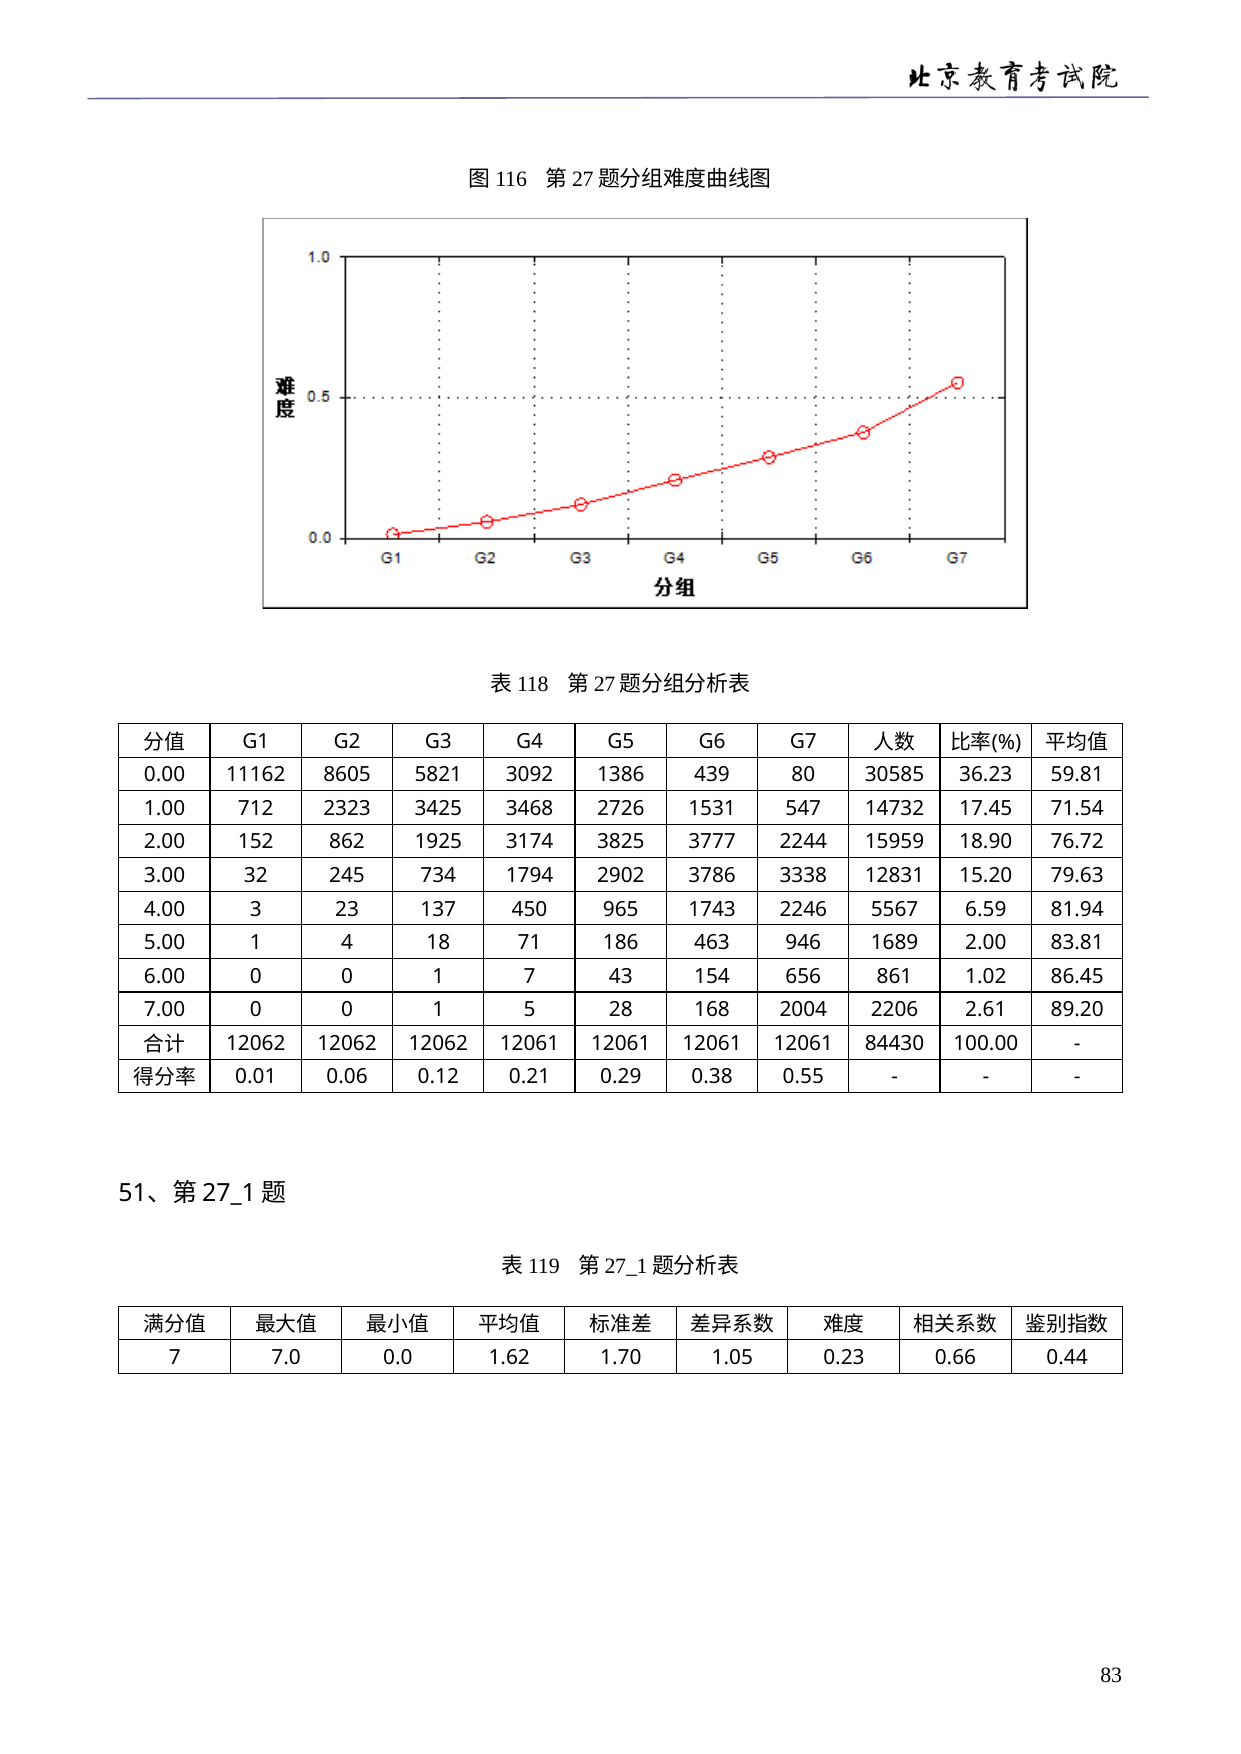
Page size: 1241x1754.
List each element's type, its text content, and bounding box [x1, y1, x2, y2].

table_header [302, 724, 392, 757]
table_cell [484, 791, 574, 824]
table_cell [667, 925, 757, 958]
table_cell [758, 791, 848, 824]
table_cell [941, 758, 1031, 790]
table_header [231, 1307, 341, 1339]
text 表 119 第27_1题分析表 [118, 1248, 1122, 1281]
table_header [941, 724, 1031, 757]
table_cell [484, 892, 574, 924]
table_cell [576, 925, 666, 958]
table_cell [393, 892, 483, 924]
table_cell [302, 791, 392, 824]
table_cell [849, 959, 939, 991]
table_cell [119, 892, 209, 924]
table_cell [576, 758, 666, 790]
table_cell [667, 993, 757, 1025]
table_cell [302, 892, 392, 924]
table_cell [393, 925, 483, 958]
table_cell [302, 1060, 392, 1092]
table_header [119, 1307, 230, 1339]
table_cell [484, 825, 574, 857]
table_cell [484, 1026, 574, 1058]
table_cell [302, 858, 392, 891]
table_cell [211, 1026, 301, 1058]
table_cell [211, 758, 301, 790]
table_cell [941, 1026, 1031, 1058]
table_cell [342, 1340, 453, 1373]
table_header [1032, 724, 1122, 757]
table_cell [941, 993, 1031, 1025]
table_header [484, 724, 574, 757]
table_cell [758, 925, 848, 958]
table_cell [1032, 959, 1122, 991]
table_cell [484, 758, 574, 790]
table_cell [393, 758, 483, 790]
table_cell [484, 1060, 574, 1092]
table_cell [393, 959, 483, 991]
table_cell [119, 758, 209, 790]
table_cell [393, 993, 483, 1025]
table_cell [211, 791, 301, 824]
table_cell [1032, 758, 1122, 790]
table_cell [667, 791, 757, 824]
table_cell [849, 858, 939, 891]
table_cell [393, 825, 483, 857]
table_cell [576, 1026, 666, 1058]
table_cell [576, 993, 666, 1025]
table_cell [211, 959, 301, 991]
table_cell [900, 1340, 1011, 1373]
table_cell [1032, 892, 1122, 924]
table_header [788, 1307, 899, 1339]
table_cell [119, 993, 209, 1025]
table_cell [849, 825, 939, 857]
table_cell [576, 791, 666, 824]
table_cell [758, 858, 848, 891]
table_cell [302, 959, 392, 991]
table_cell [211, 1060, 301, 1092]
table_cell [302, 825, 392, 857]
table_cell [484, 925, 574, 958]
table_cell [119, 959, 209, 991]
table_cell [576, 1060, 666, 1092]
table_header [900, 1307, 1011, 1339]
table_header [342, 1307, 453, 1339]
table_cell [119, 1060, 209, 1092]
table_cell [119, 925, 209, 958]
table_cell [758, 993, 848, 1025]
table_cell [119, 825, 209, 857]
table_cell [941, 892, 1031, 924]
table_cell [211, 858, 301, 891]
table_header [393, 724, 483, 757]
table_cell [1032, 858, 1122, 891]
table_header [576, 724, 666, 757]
picture [262, 218, 1028, 609]
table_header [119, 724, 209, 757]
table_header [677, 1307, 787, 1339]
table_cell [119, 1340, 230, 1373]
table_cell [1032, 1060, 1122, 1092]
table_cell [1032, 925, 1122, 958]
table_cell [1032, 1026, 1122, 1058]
text 表 118 第27题分组分析表 [118, 666, 1122, 698]
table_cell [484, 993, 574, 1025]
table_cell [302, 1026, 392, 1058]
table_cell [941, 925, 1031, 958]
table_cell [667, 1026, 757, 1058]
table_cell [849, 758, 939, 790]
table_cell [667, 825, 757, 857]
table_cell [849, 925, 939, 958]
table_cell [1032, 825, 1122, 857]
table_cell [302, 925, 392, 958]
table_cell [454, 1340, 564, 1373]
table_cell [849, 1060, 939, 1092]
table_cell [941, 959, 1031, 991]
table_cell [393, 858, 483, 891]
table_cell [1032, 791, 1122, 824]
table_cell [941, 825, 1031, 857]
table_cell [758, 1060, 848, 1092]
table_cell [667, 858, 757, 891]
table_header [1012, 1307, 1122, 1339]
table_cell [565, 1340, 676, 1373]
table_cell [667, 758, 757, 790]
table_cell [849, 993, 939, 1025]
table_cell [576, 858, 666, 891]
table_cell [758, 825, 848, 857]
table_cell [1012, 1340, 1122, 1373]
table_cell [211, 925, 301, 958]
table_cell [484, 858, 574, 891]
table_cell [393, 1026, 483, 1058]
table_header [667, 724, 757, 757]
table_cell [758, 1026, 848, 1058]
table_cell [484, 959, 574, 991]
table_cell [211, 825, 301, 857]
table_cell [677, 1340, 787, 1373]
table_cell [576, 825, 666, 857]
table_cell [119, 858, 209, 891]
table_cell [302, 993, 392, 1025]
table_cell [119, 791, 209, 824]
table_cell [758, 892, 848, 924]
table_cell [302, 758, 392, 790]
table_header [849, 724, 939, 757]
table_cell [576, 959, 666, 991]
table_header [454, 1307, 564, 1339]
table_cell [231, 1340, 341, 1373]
title 第27_1题 [118, 1158, 1122, 1223]
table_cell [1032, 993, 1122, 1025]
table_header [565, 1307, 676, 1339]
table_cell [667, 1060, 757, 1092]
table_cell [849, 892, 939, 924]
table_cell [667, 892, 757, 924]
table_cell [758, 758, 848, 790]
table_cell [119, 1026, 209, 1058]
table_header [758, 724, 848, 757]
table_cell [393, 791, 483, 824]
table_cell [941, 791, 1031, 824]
picture [909, 56, 1123, 94]
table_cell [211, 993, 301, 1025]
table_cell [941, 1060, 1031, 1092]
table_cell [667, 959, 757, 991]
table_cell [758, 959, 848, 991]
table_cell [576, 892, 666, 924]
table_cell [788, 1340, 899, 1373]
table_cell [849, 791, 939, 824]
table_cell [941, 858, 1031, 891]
text 图 116 第27题分组难度曲线图 [118, 161, 1122, 193]
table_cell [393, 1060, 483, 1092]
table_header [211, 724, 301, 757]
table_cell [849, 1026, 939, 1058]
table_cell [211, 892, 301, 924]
